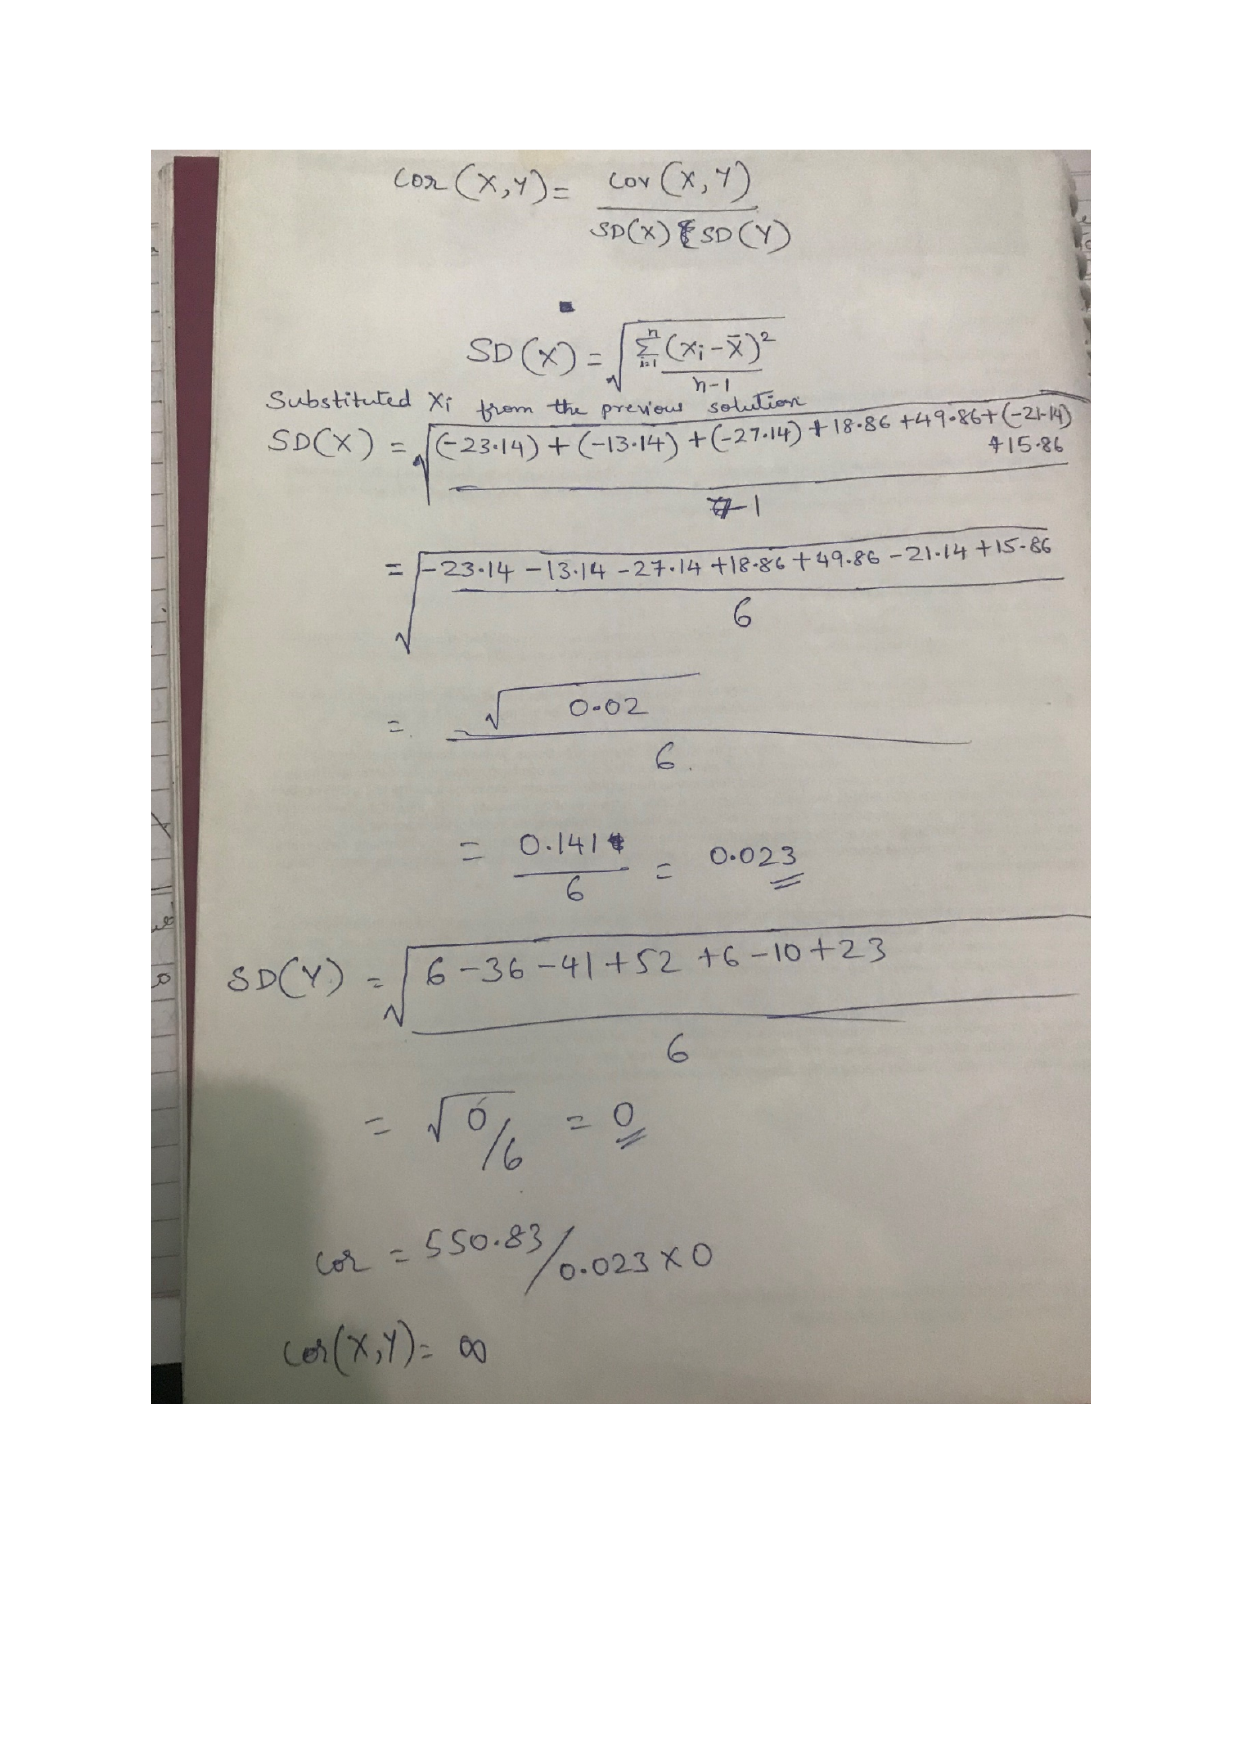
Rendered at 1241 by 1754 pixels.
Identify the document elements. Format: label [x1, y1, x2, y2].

picture [152, 151, 1091, 1403]
